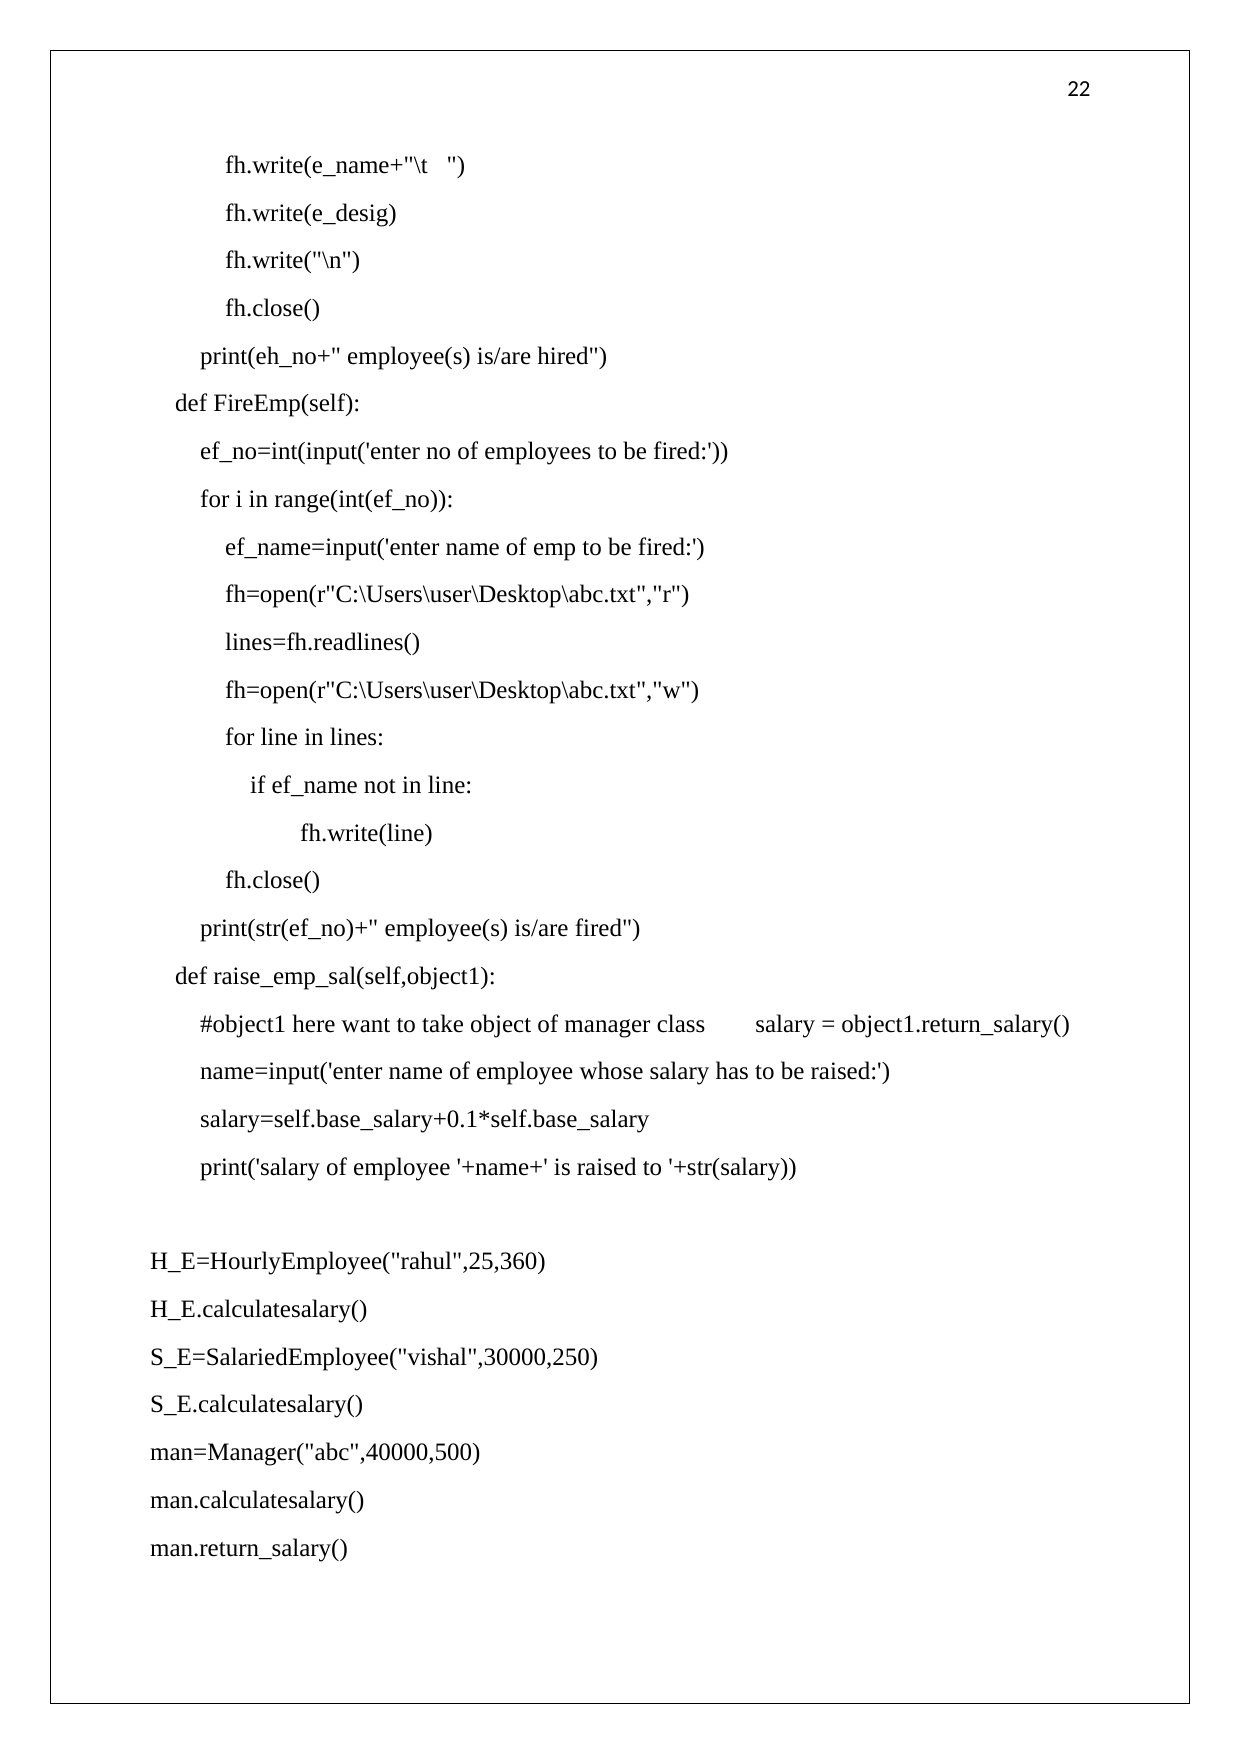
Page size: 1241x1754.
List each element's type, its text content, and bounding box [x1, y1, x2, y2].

text for i in range(int(ef_no)): [150, 484, 1090, 513]
text man.calculatesalary() [150, 1485, 1090, 1514]
text for line in lines: [150, 722, 1090, 751]
text fh.close() [150, 866, 1090, 894]
text ef_no=int(input('enter no of employees to be fired:')) [150, 436, 1090, 465]
text man.return_salary() [150, 1533, 1090, 1561]
text def FireEmp(self): [150, 388, 1090, 417]
text fh.write("\n") [150, 245, 1090, 274]
text H_E=HourlyEmployee("rahul",25,360) [150, 1246, 1090, 1275]
text fh.write(e_name+"\t ") [150, 150, 1090, 179]
text print('salary of employee '+name+' is raised to '+str(salary)) [150, 1152, 1090, 1181]
text if ef_name not in line: [150, 770, 1090, 799]
text salary=self.base_salary+0.1*self.base_salary [150, 1104, 1090, 1133]
text fh.write(line) [150, 818, 1090, 847]
text H_E.calculatesalary() [150, 1294, 1090, 1323]
text print(str(ef_no)+" employee(s) is/are fired") [150, 913, 1090, 942]
text man=Manager("abc",40000,500) [150, 1437, 1090, 1466]
text name=input('enter name of employee whose salary has to be raised:') [150, 1056, 1090, 1085]
text def raise_emp_sal(self,object1): [150, 961, 1090, 990]
text fh=open(r"C:\Users\user\Desktop\abc.txt","w") [150, 675, 1090, 703]
text fh=open(r"C:\Users\user\Desktop\abc.txt","r") [150, 579, 1090, 608]
text S_E.calculatesalary() [150, 1389, 1090, 1418]
text S_E=SalariedEmployee("vishal",30000,250) [150, 1342, 1090, 1371]
text ef_name=input('enter name of emp to be fired:') [150, 532, 1090, 560]
text #object1 here want to take object of manager class salary = object1.return_salary() [150, 1009, 1090, 1037]
text lines=fh.readlines() [150, 627, 1090, 656]
text print(eh_no+" employee(s) is/are hired") [150, 341, 1090, 369]
text fh.write(e_desig) [150, 198, 1090, 226]
text fh.close() [150, 293, 1090, 322]
